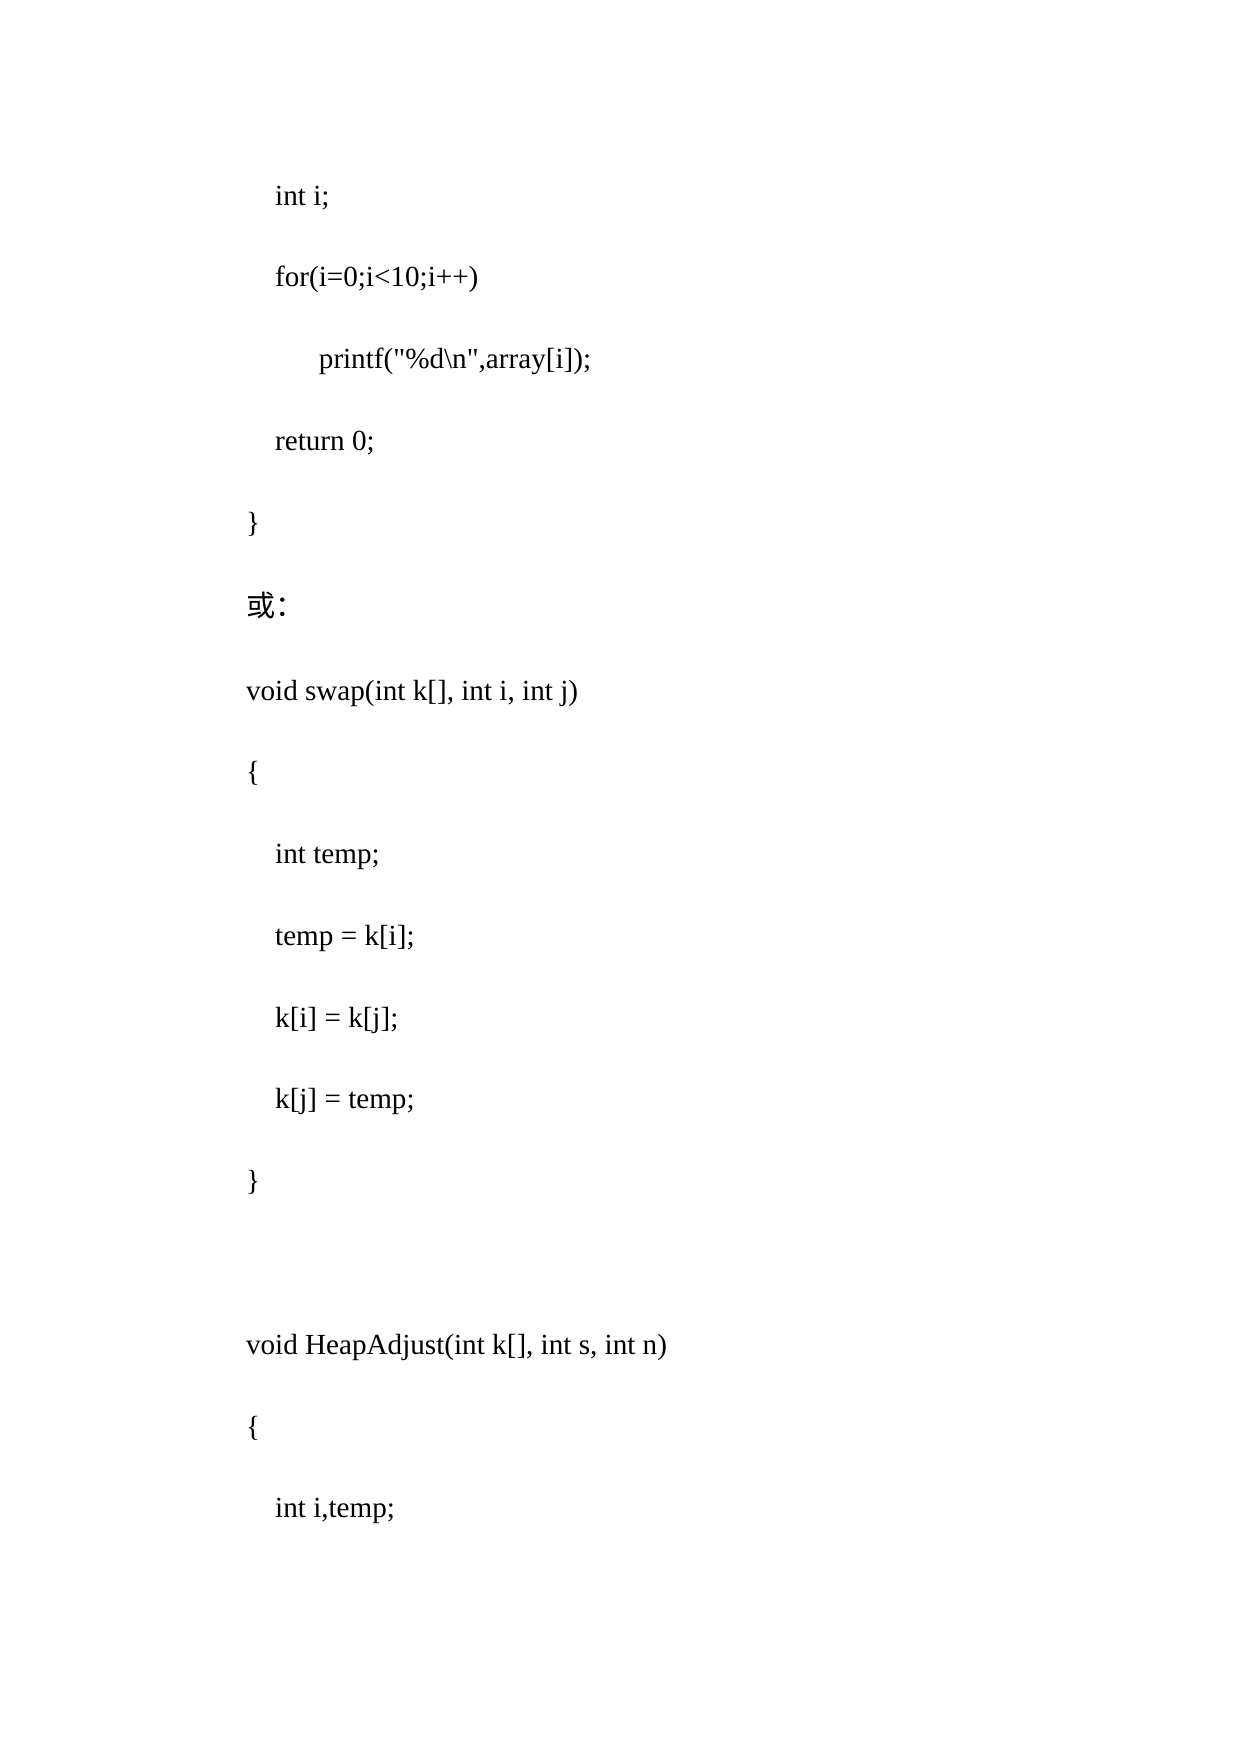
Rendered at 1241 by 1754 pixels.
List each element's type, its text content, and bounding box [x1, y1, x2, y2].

text { [246, 739, 1053, 804]
text k[j] = temp; [246, 1066, 1053, 1131]
text return 0; [246, 407, 1053, 472]
text } [246, 489, 1053, 554]
text int temp; [246, 821, 1053, 886]
text temp = k[i]; [246, 902, 1053, 967]
text { [246, 1393, 1053, 1458]
text k[i] = k[j]; [246, 984, 1053, 1049]
text int i; [246, 162, 1053, 227]
text int i,temp; [246, 1475, 1053, 1540]
text 或： [246, 571, 1053, 636]
text } [246, 1148, 1053, 1213]
text for(i=0;i<10;i++) [246, 244, 1053, 309]
text printf("%d\n",array[i]); [246, 326, 1053, 391]
text void swap(int k[], int i, int j) [246, 657, 1053, 722]
text void HeapAdjust(int k[], int s, int n) [246, 1311, 1053, 1376]
